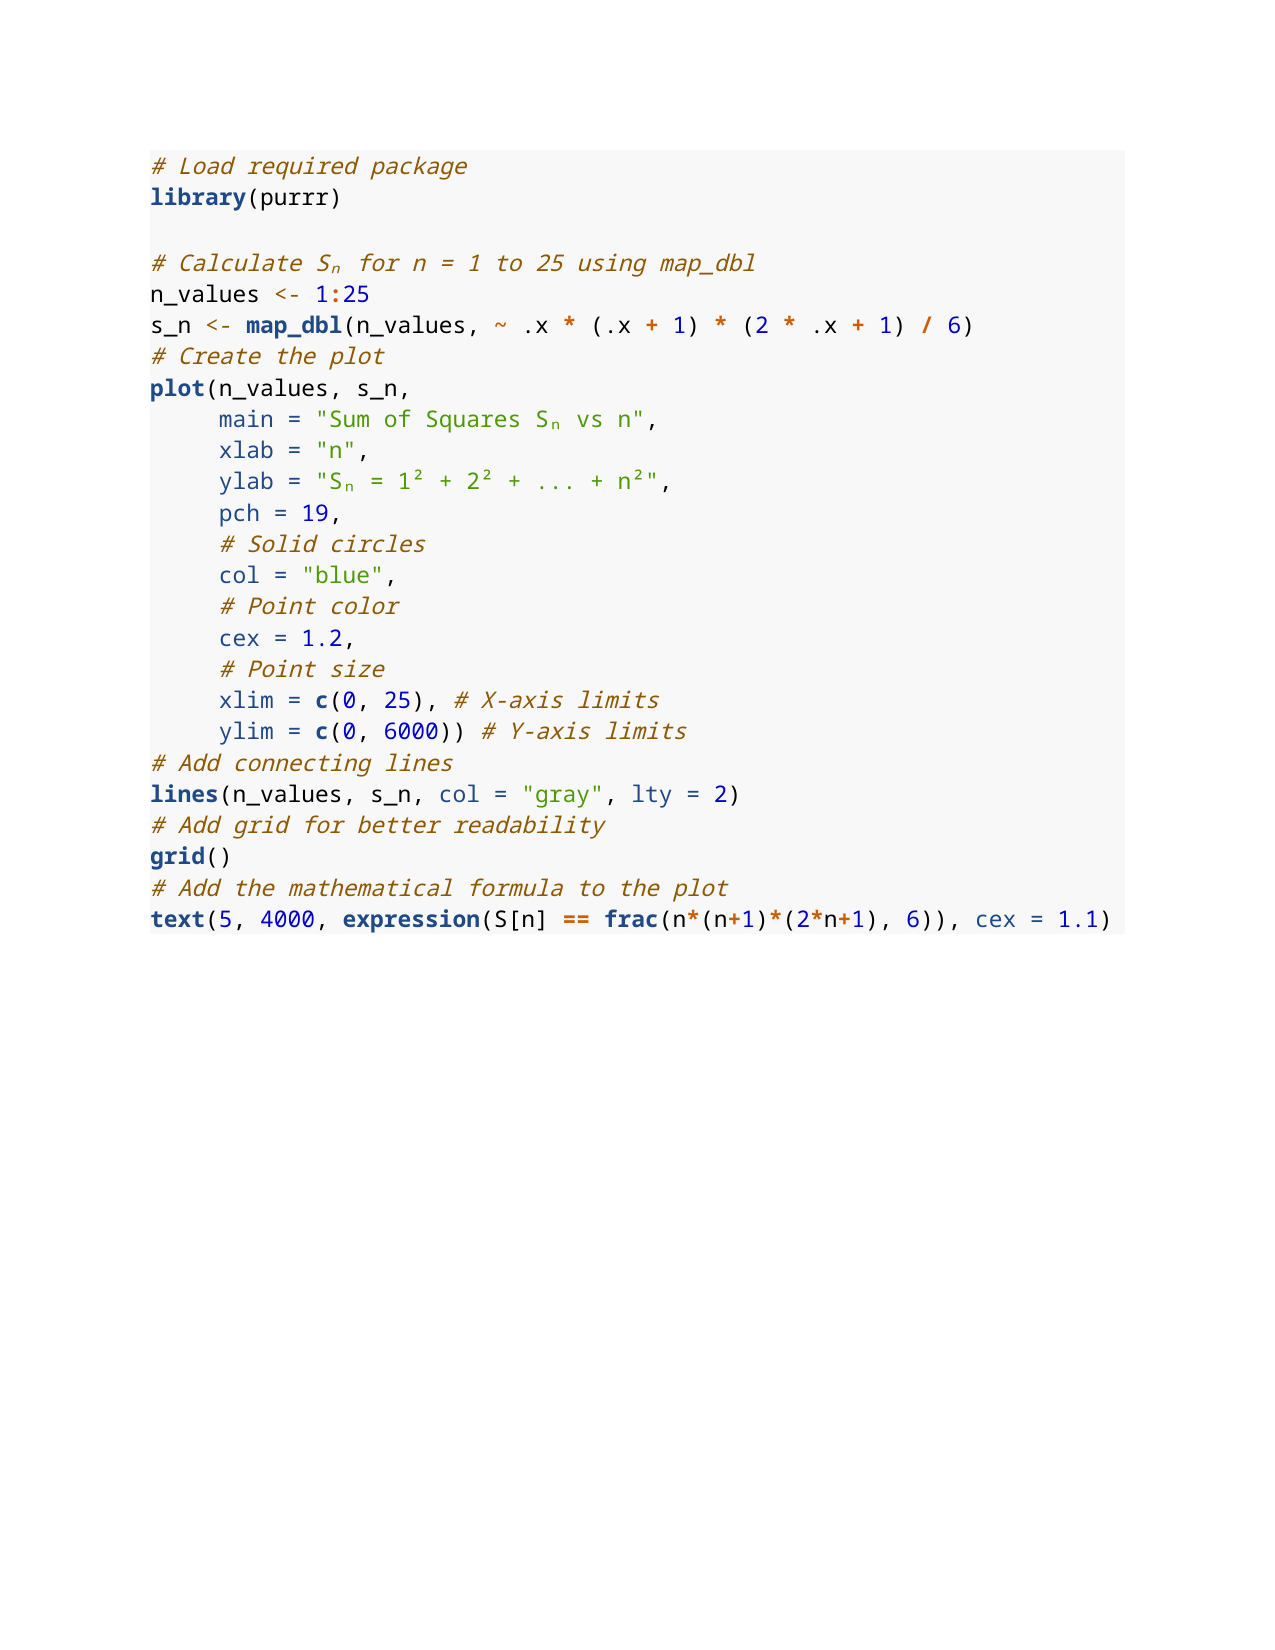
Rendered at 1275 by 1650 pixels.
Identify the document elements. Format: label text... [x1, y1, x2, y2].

text # Load required package library(purrr) # Calculate Sₙ for n = 1 to 25 using map_dbl n_values <- 1:25 s_n <- map_dbl(n_values, ~ .x * (.x + 1) * (2 * .x + 1) / 6) # Create the plot plot(n_values, s_n, main = "Sum of Squares Sₙ vs n", xlab = "n", ylab = "Sₙ = 1² + 2² + ... + n²", pch = 19, # Solid circles col = "blue", # Point color cex = 1.2, # Point size xlim = c(0, 25), # X-axis limits ylim = c(0, 6000)) # Y-axis limits # Add connecting lines lines(n_values, s_n, col = "gray", lty = 2) # Add grid for better readability grid() # Add the mathematical formula to the plot text(5, 4000, expression(S[n] == frac(n*(n+1)*(2*n+1), 6)), cex = 1.1) [150, 150, 1125, 934]
